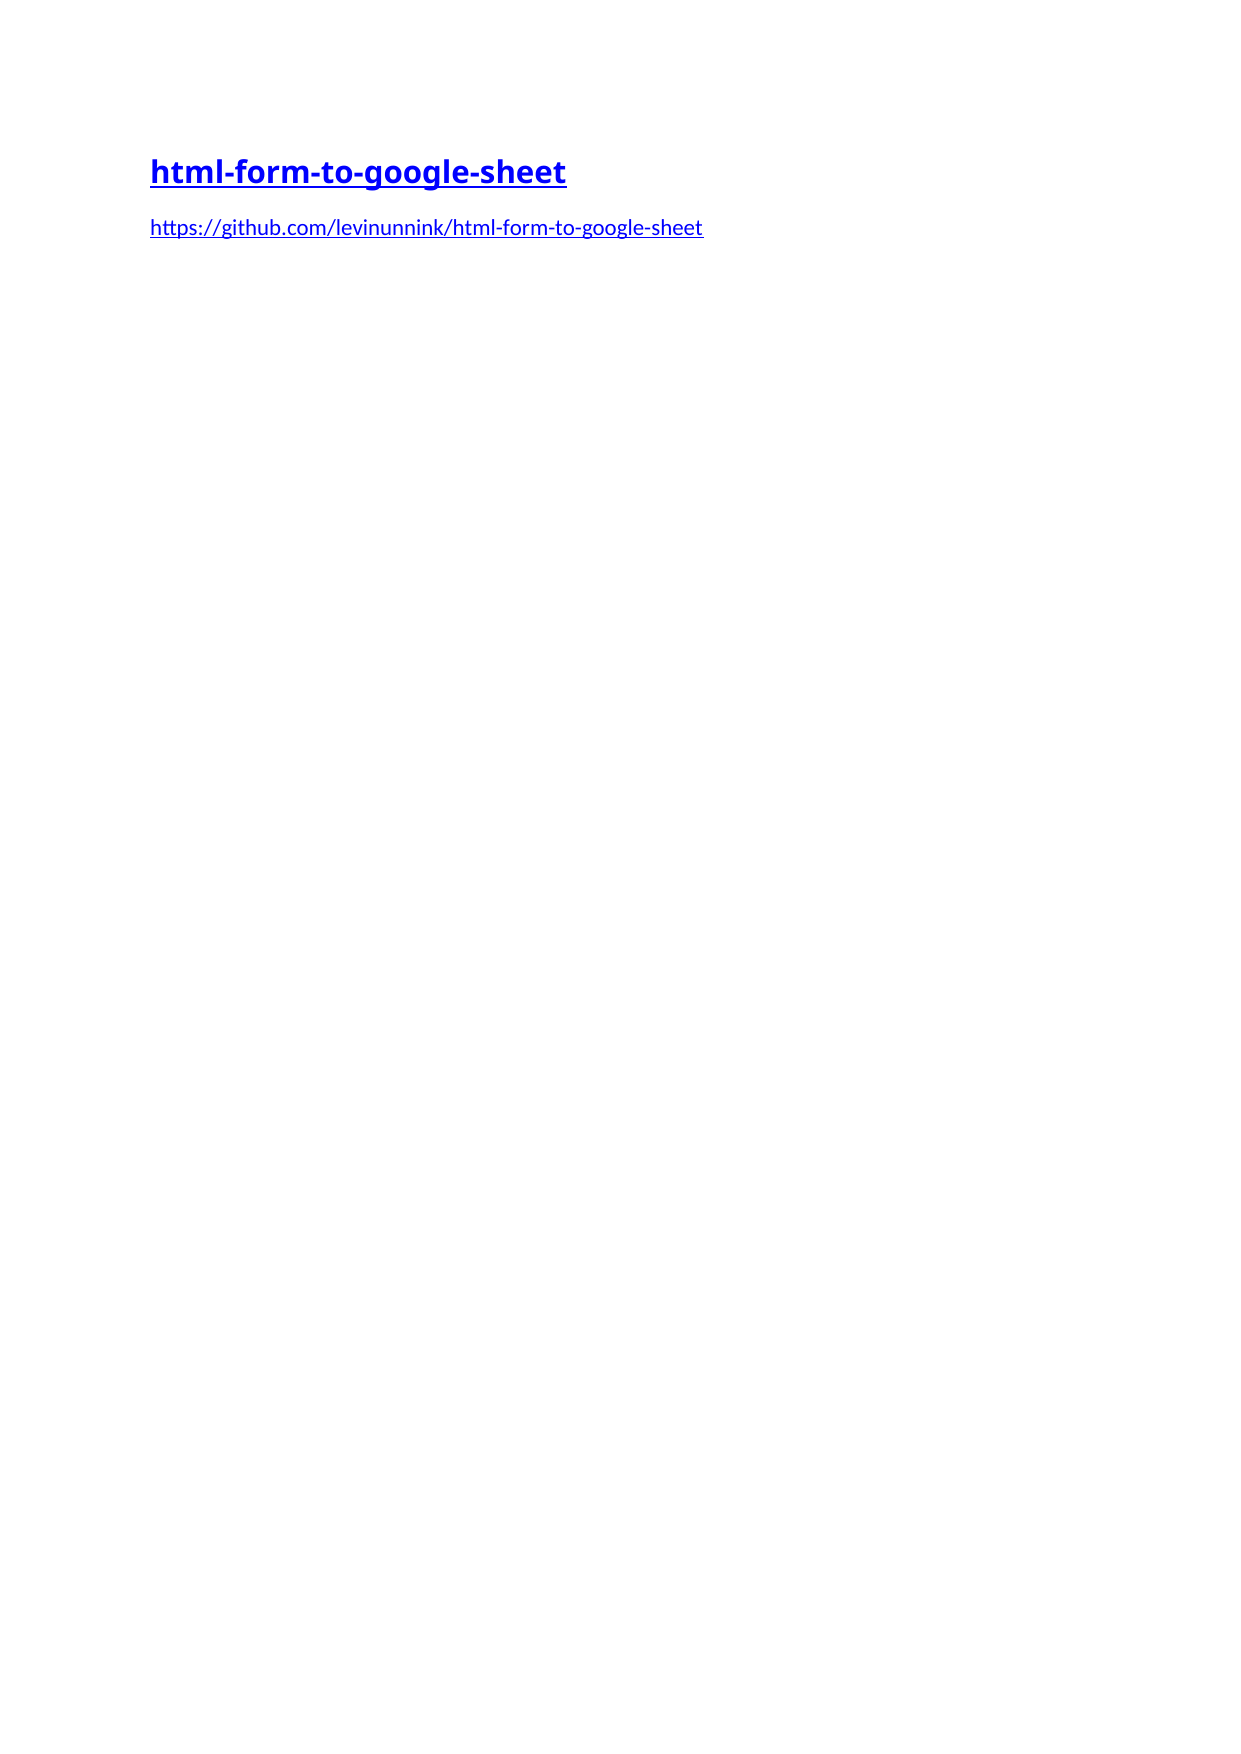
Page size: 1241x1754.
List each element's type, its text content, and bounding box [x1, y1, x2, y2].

text html-form-to-google-sheet [150, 150, 1090, 193]
text https://github.com/levinunnink/html-form-to-google-sheet [150, 213, 1090, 241]
